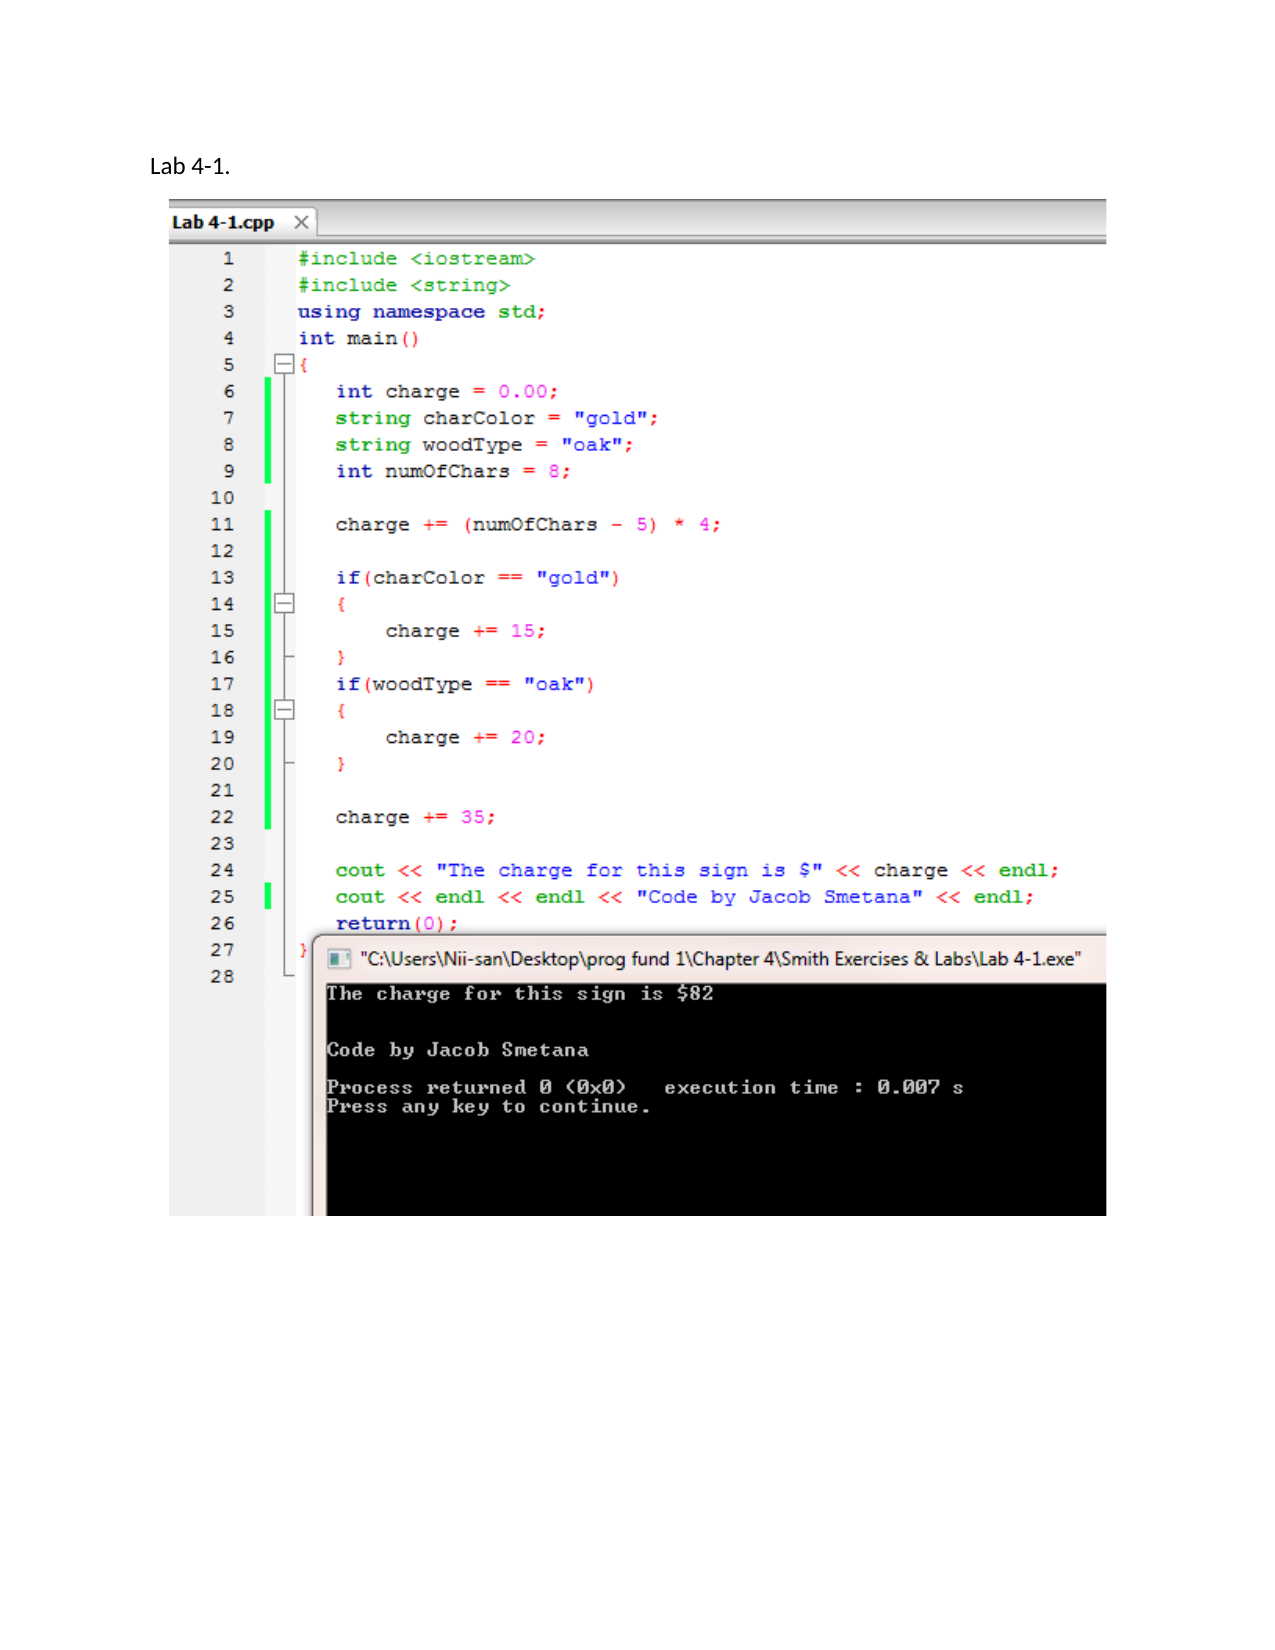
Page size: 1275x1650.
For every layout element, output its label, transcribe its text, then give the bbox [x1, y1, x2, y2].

text Lab 4-1. [150, 150, 1125, 181]
picture [168, 199, 1107, 1216]
